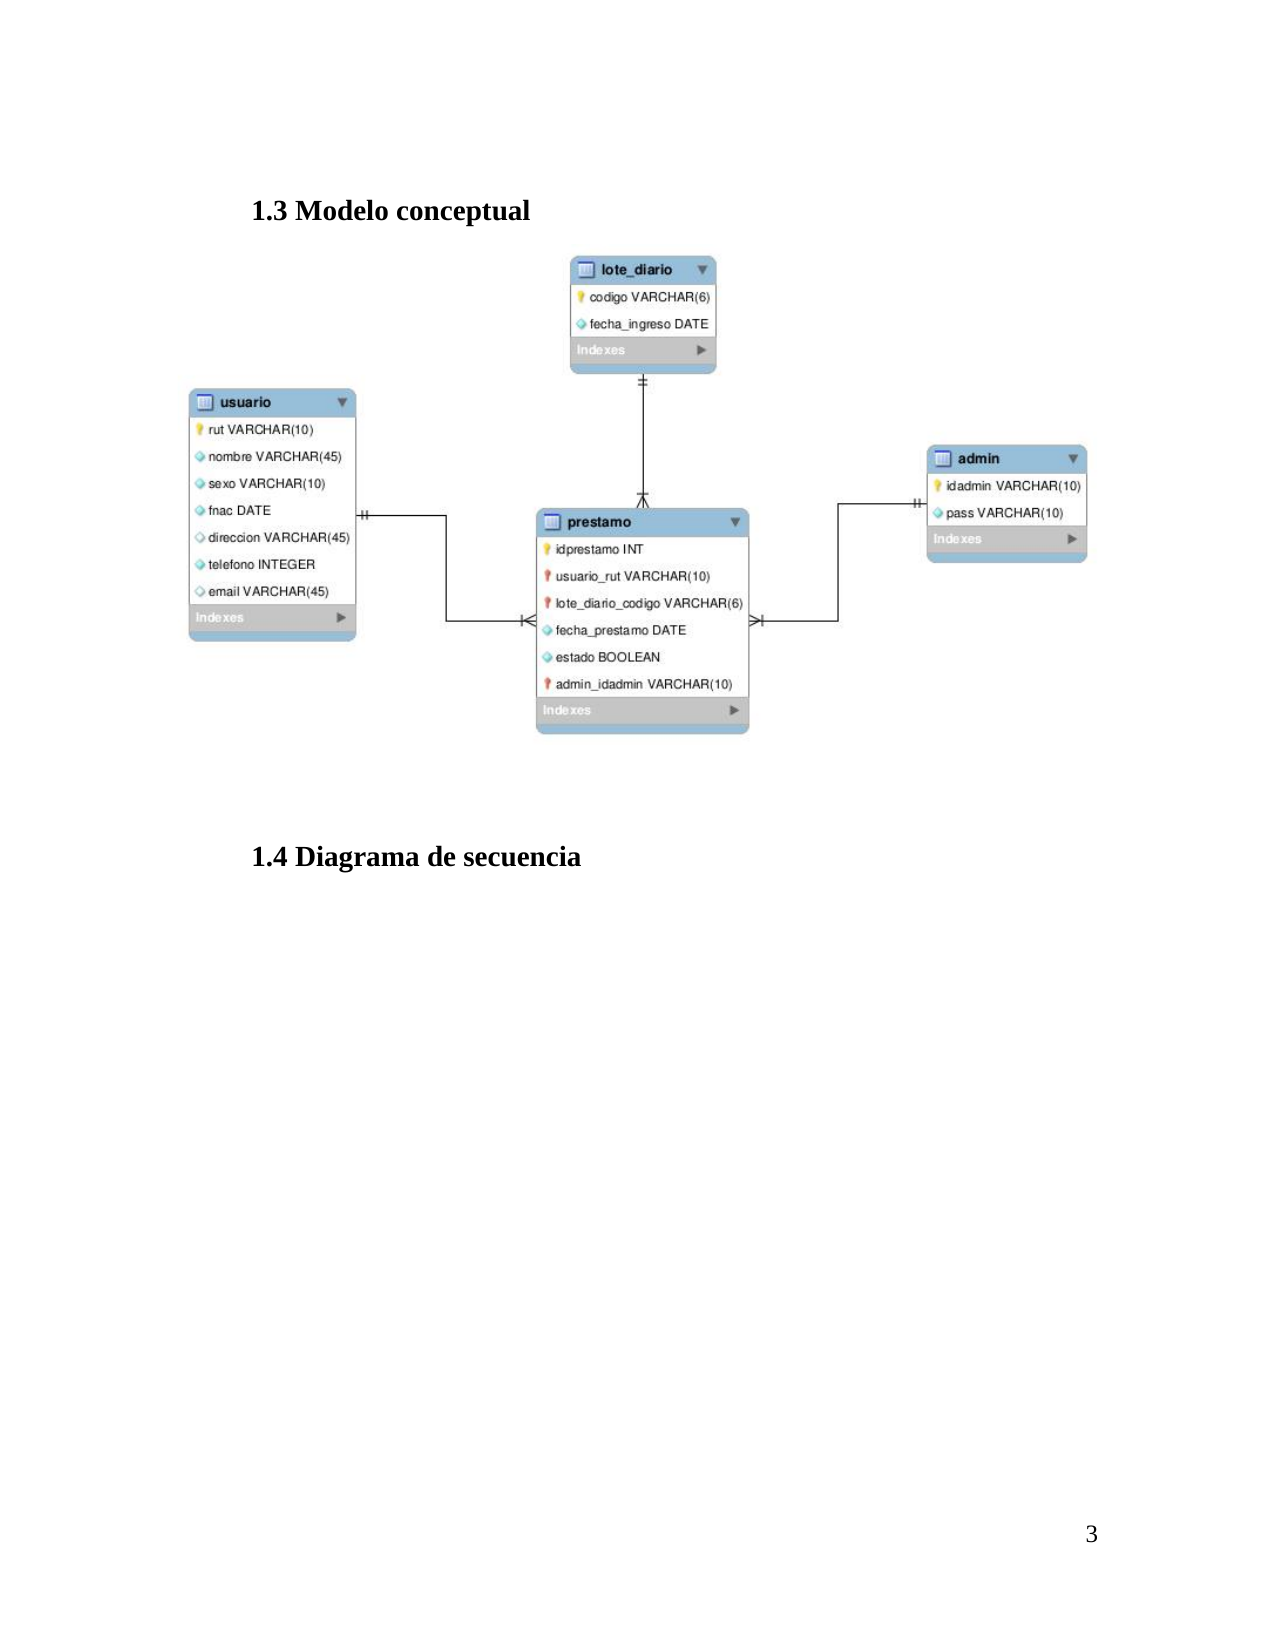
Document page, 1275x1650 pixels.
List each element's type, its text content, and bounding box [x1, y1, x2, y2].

text 1.3 Modelo conceptual [177, 193, 1098, 227]
picture [177, 244, 1098, 745]
text 1.4 Diagrama de secuencia [215, 839, 1098, 873]
